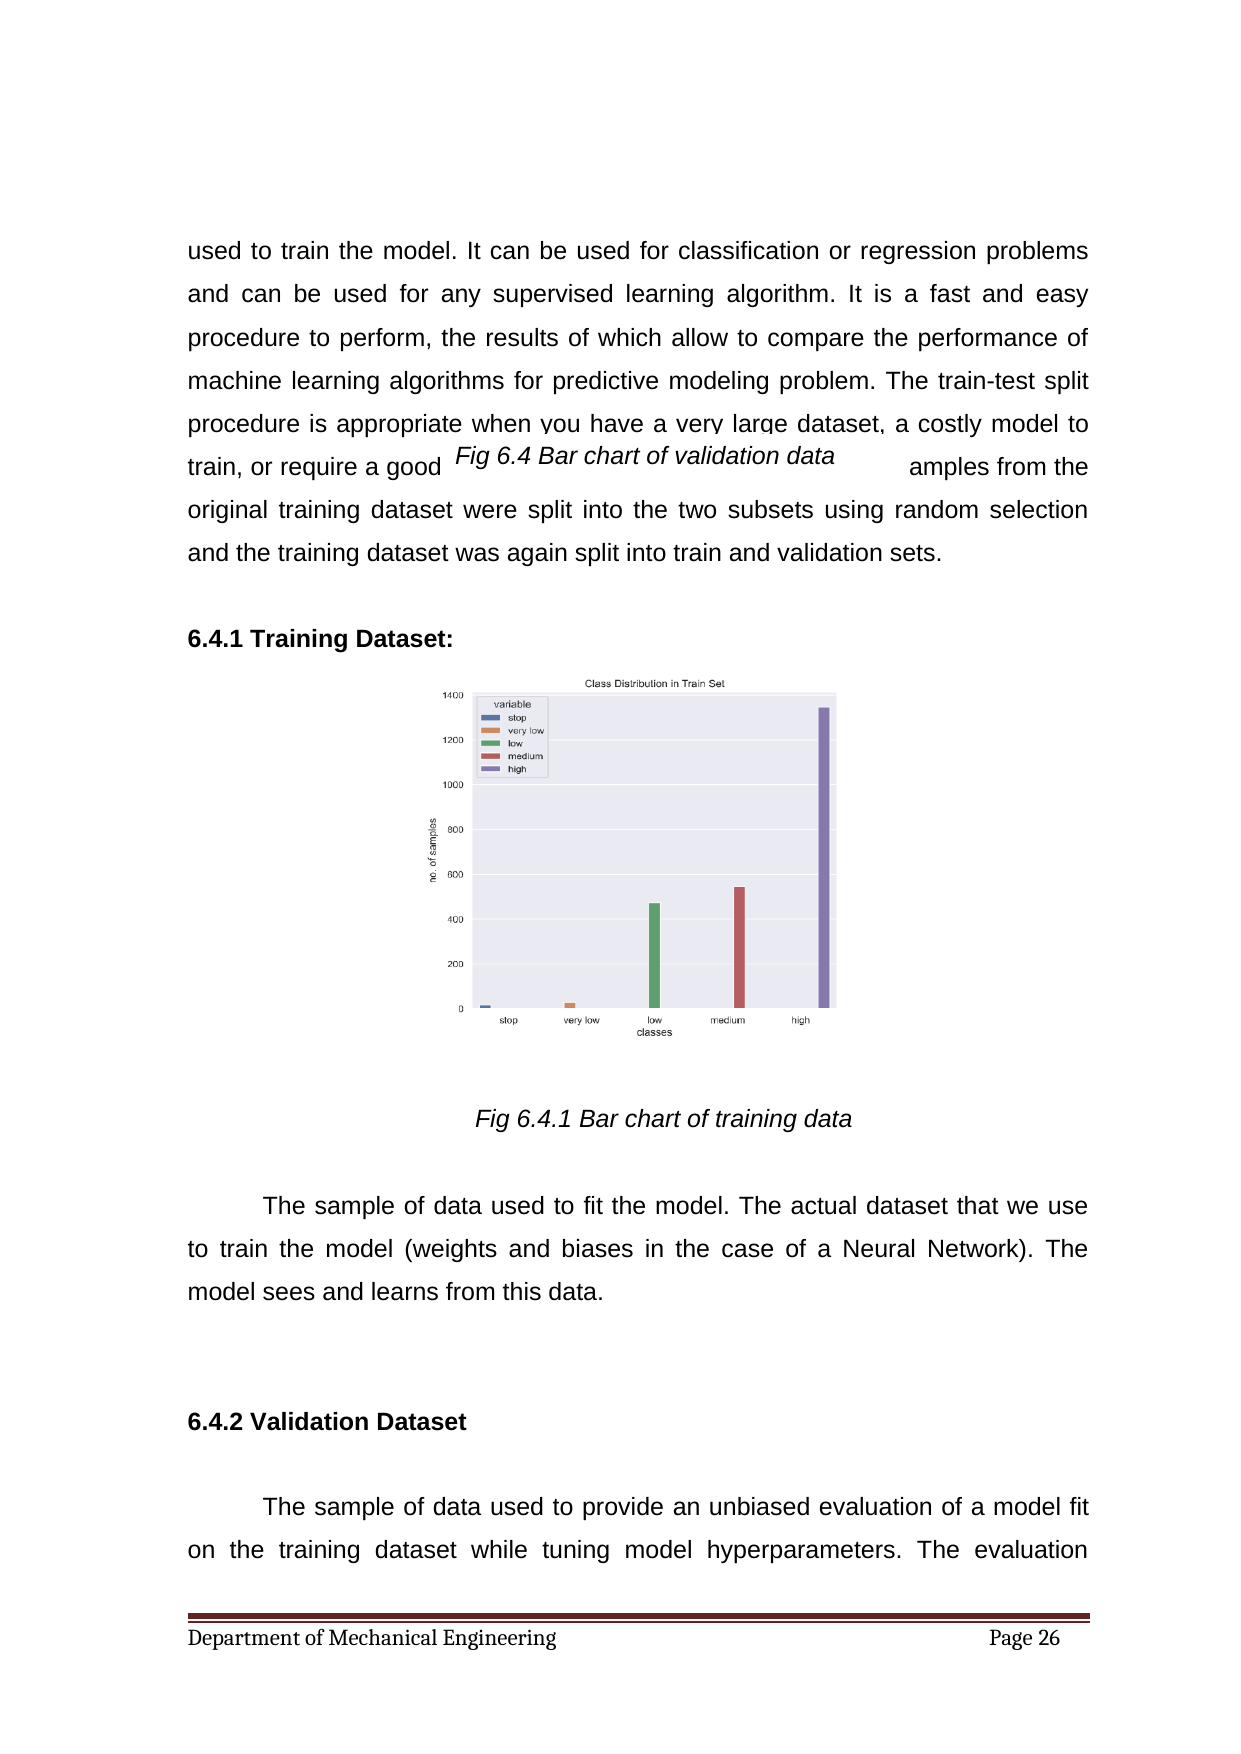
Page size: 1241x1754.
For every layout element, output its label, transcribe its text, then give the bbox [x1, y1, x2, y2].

text 6.4.2 Validation Dataset [187, 1407, 1090, 1436]
picture [414, 664, 866, 1045]
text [187, 1492, 1090, 1564]
text The sample of data used to fit the model. The actual dataset that we use to train the model (weights and biases in the case of a Neural Network). The model sees and learns from this data. [187, 1191, 1090, 1306]
text used to train the model. It can be used for classification or regression problems and can be used for any supervised learning algorithm. It is a fast and easy procedure to perform, the results of which allow to compare the performance of machine learning algorithms for predictive modeling problem. The train-test split procedure is appropriate when you have a very large dataset, a costly model to train, or require a good estimate of model performance quickly. Samples from the original training dataset were split into the two subsets using random selection and the training dataset was again split into train and validation sets. [187, 236, 1090, 567]
text 6.4.1 Training Dataset: [187, 624, 1090, 653]
